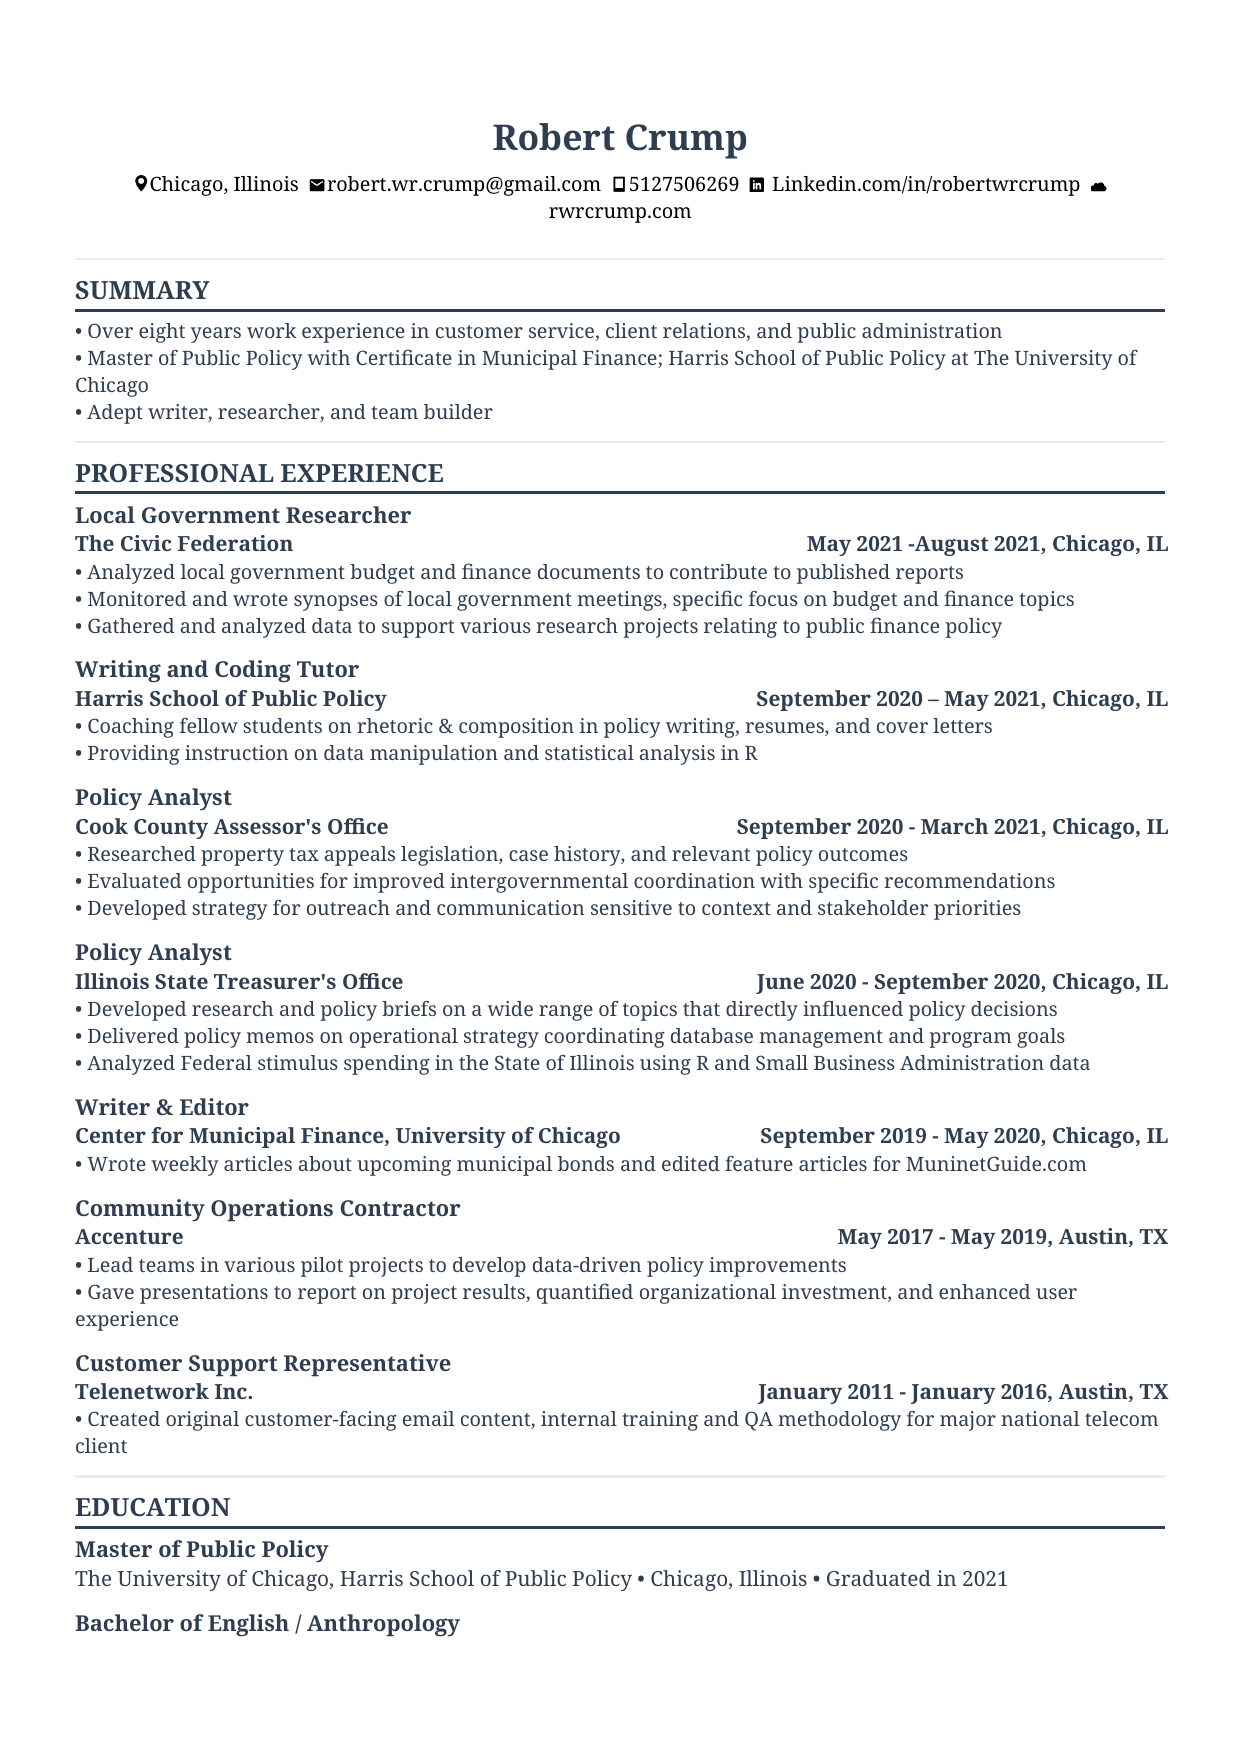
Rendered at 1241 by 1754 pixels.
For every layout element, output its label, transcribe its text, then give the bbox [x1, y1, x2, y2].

text • Coaching fellow students on rhetoric & composition in policy writing, resumes, and cover letters • Providing instruction on data manipulation and statistical analysis in R [75, 713, 1165, 767]
text Local Government Researcher [75, 500, 1165, 529]
text The University of Chicago, Harris School of Public Policy • Chicago, Illinois • Graduated in 2021 [75, 1564, 1165, 1593]
picture [309, 174, 327, 192]
text • Created original customer-facing email content, internal training and QA methodology for major national telecom client [75, 1406, 1165, 1460]
text Bachelor of English / Anthropology [75, 1608, 1165, 1638]
text Chicago, Illinois robert.wr.crump@gmail.com 5127506269 Linkedin.com/in/robertwrcrump rwrcrump.com [75, 171, 1165, 225]
text Writing and Coding Tutor [75, 654, 1165, 684]
text • Master of Public Policy with Certificate in Municipal Finance; Harris School of Public Policy at The University of Chicago [75, 344, 1165, 398]
text Illinois State Treasurer's Office June 2020 - September 2020, Chicago, IL [75, 967, 1165, 995]
text Master of Public Policy [75, 1534, 1165, 1564]
text Cook County Assessor's Office September 2020 - March 2021, Chicago, IL [75, 812, 1165, 841]
text Customer Support Representative [75, 1347, 1165, 1377]
text Accenture May 2017 - May 2019, Austin, TX [75, 1222, 1165, 1251]
text Writer & Editor [75, 1092, 1165, 1122]
text Center for Municipal Finance, University of Chicago September 2019 - May 2020, Chicago, IL [75, 1122, 1165, 1150]
picture [611, 174, 629, 192]
text Policy Analyst [75, 937, 1165, 967]
text • Analyzed local government budget and finance documents to contribute to published reports • Monitored and wrote synopses of local government meetings, specific focus on budget and finance topics • Gathered and analyzed data to support various research projects relating to public finance policy [75, 558, 1165, 639]
subtitle SUMMARY [75, 260, 1165, 309]
text Policy Analyst [75, 782, 1165, 812]
text Community Operations Contractor [75, 1193, 1165, 1222]
subtitle PROFESSIONAL EXPERIENCE [75, 443, 1165, 491]
text • Over eight years work experience in customer service, client relations, and public administration [75, 317, 1165, 344]
picture [132, 174, 150, 192]
text • Lead teams in various pilot projects to develop data-driven policy improvements • Gave presentations to report on project results, quantified organizational investment, and enhanced user experience [75, 1251, 1165, 1332]
text • Developed research and policy briefs on a wide range of topics that directly influenced policy decisions • Delivered policy memos on operational strategy coordinating database management and program goals • Analyzed Federal stimulus spending in the State of Illinois using R and Small Business Administration data [75, 995, 1165, 1076]
subtitle EDUCATION [75, 1478, 1165, 1526]
text • Researched property tax appeals legislation, case history, and relevant policy outcomes • Evaluated opportunities for improved intergovernmental coordination with specific recommendations • Developed strategy for outreach and communication sensitive to context and stakeholder priorities [75, 841, 1165, 921]
text Harris School of Public Policy September 2020 – May 2021, Chicago, IL [75, 684, 1165, 713]
text • Wrote weekly articles about upcoming municipal bonds and edited feature articles for MuninetGuide.com [75, 1150, 1165, 1177]
picture [749, 174, 767, 192]
text Telenetwork Inc. January 2011 - January 2016, Austin, TX [75, 1377, 1165, 1406]
text Robert Crump [75, 112, 1165, 161]
text • Adept writer, researcher, and team builder [75, 398, 1165, 425]
text The Civic Federation May 2021 -August 2021, Chicago, IL [75, 529, 1165, 558]
picture [1091, 174, 1109, 192]
